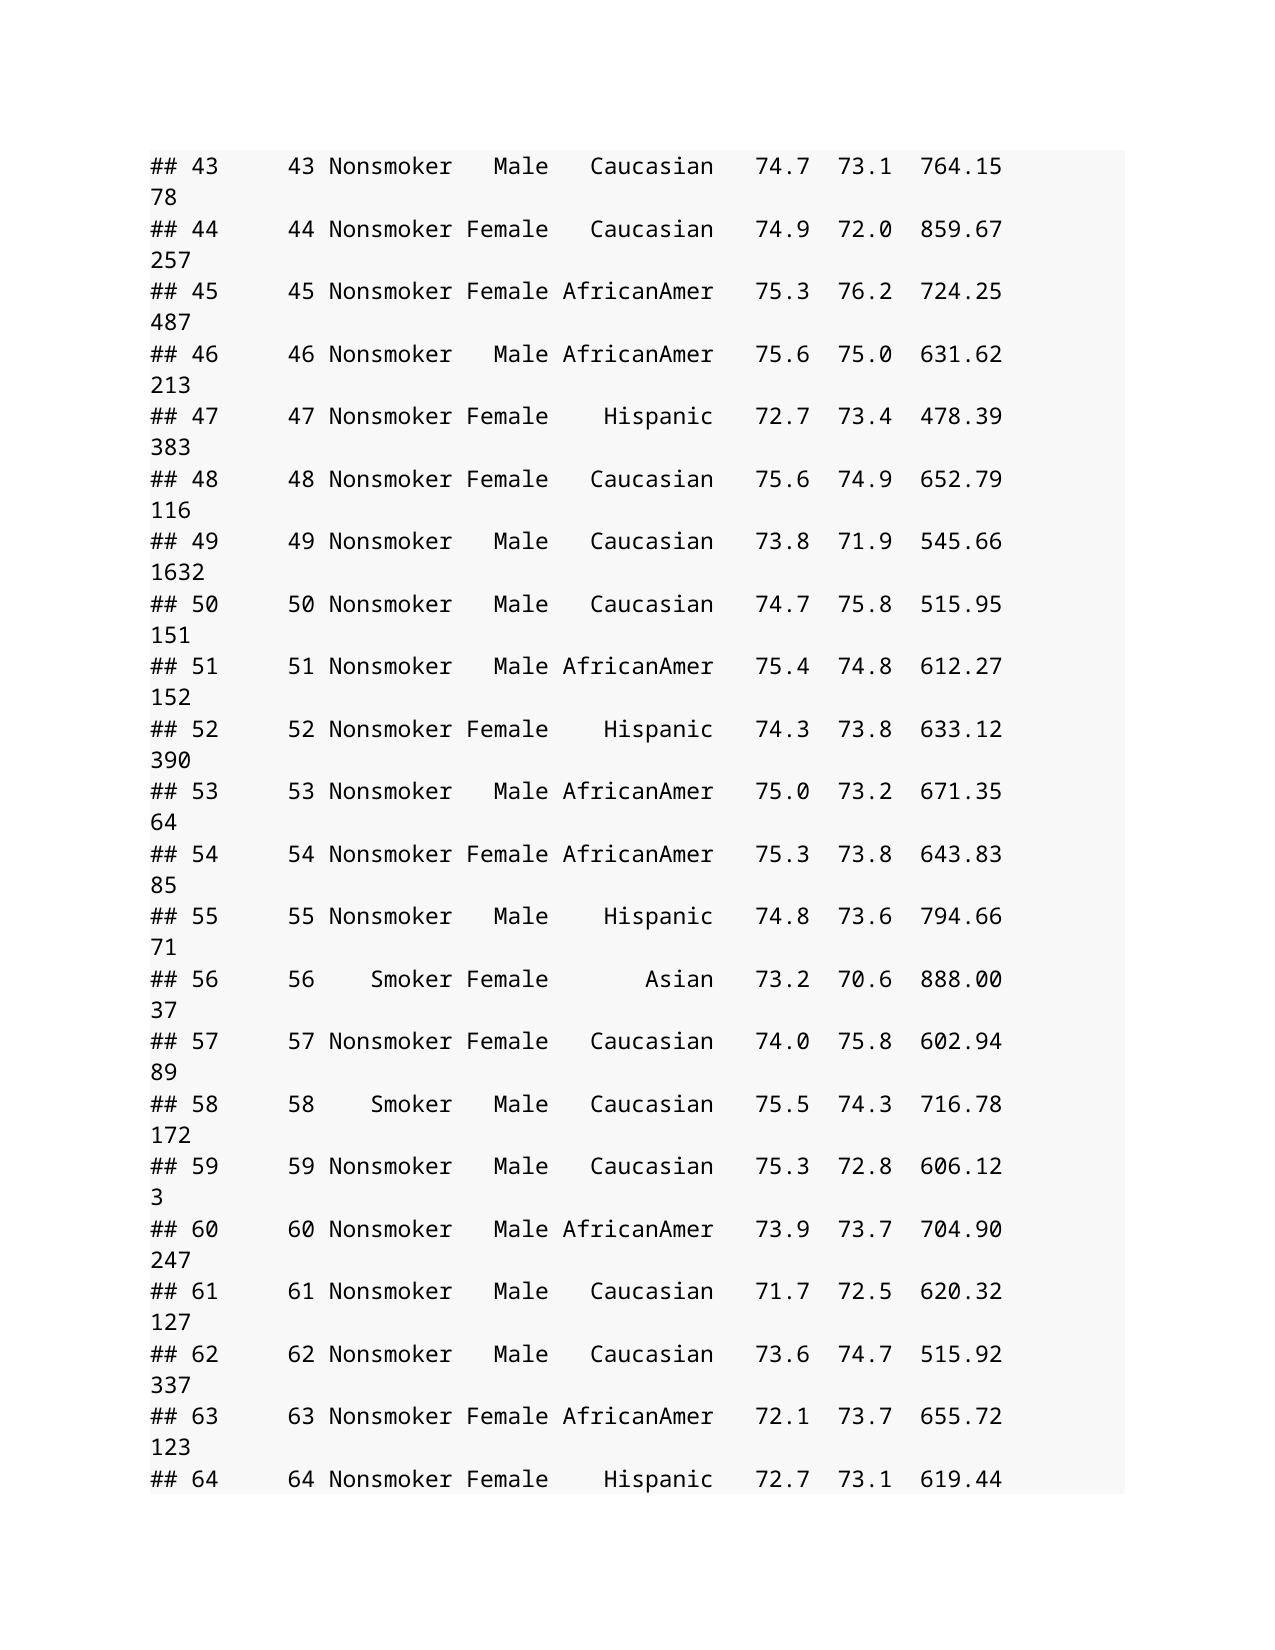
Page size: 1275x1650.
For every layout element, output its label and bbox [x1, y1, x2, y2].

text [150, 150, 1125, 1494]
